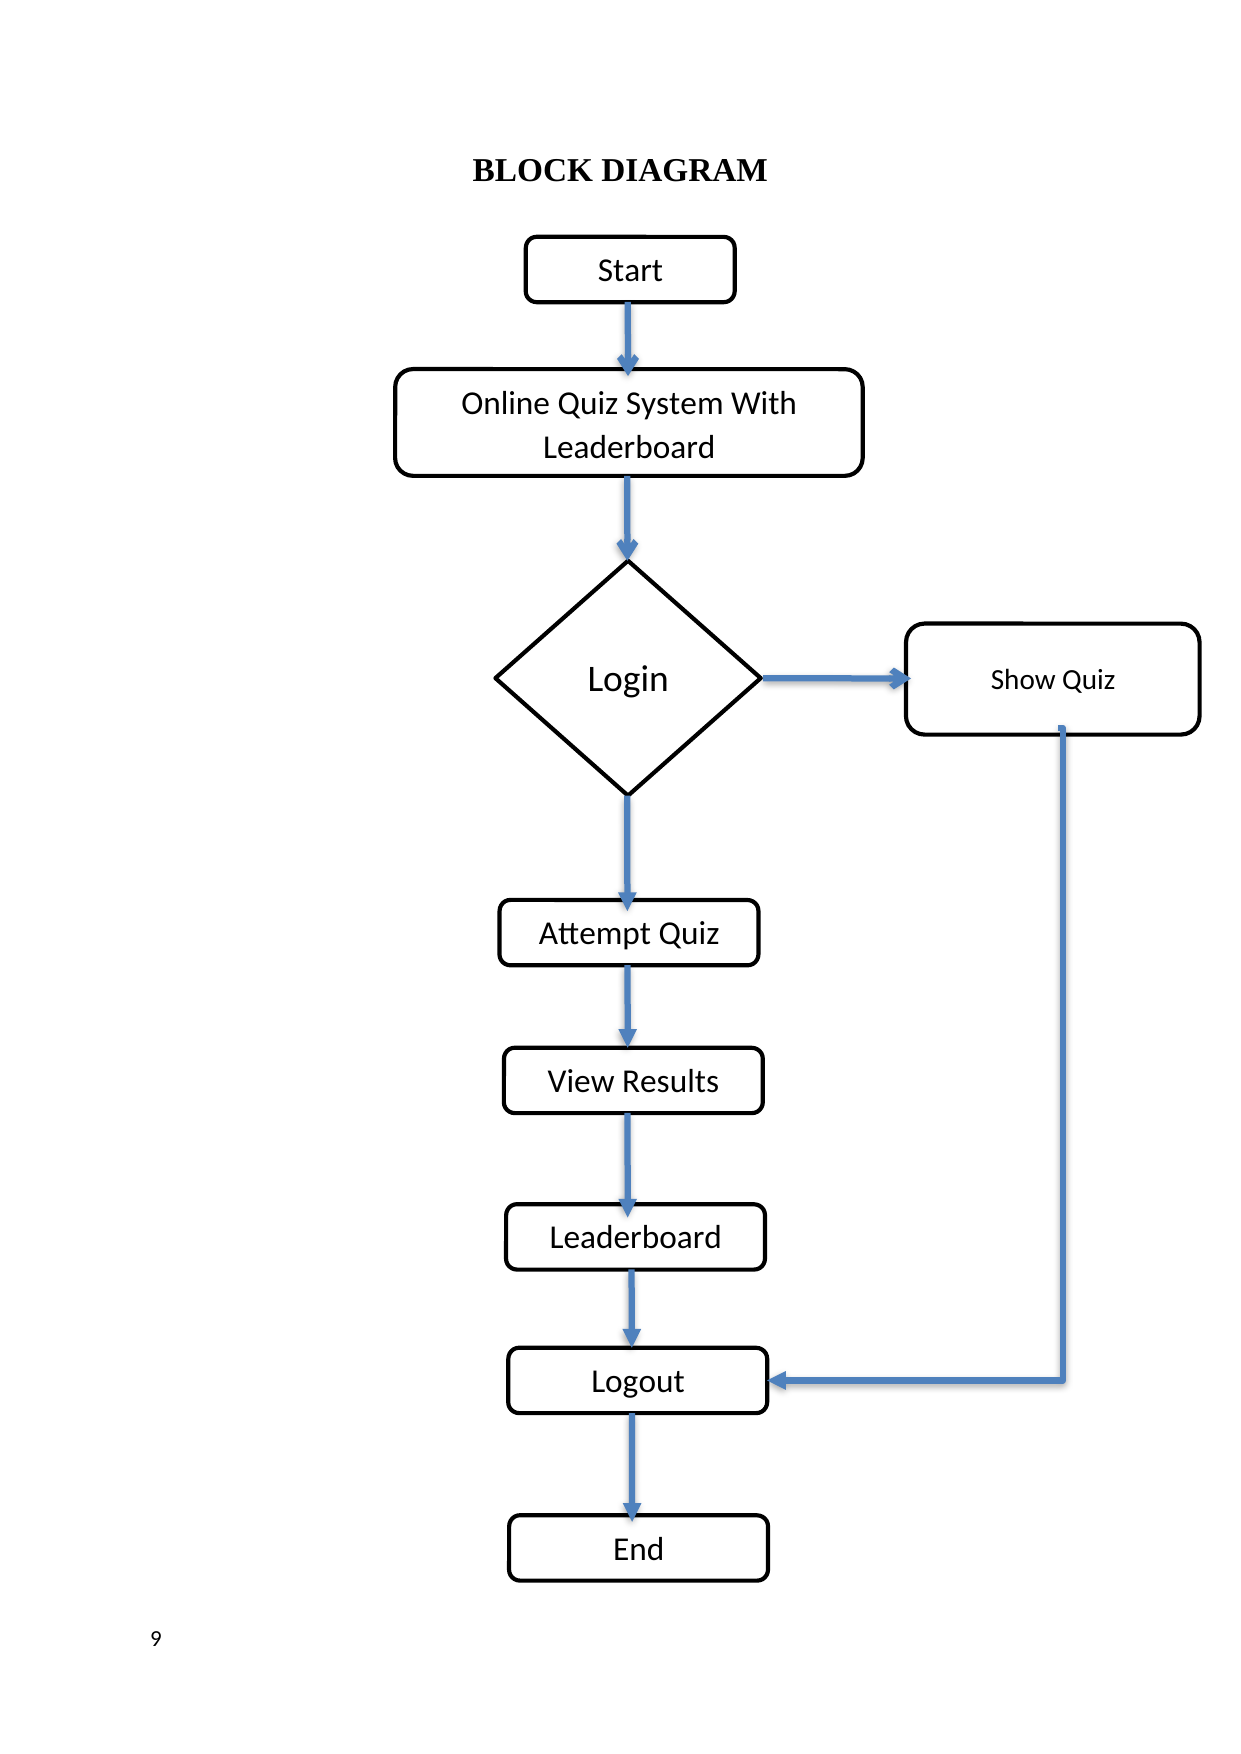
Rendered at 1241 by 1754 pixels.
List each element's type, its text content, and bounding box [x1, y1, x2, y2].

text BLOCK DIAGRAM [150, 150, 1090, 188]
